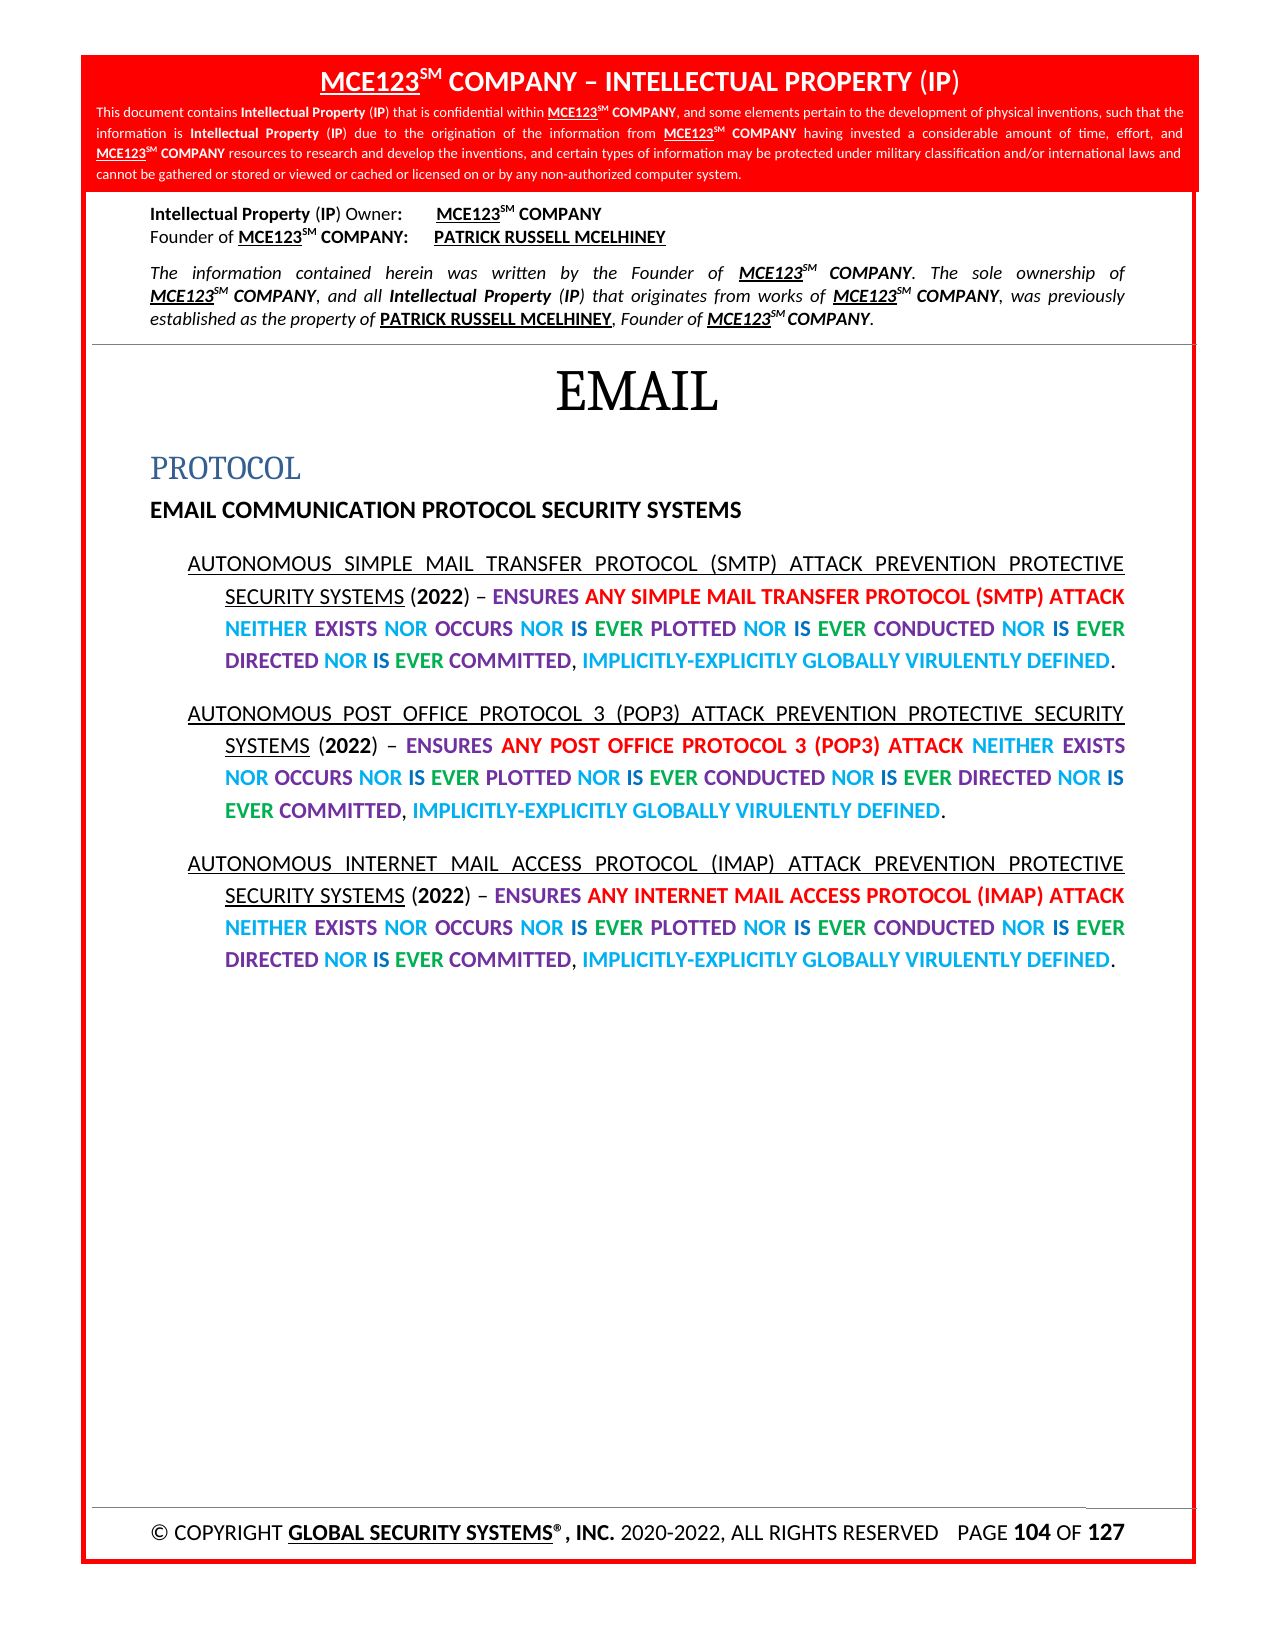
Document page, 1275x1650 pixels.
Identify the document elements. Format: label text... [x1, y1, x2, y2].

text AUTONOMOUS POST OFFICE PROTOCOL 3 (POP3) ATTACK PREVENTION PROTECTIVE SECURITY SYSTEMS (2022) – ENSURES ANY POST OFFICE PROTOCOL 3 (POP3) ATTACK NEITHER EXISTS NOR OCCURS NOR IS EVER PLOTTED NOR IS EVER CONDUCTED NOR IS EVER DIRECTED NOR IS EVER COMMITTED, IMPLICITLY-EXPLICITLY GLOBALLY VIRULENTLY DEFINED. [187, 724, 1125, 824]
text EMAIL COMMUNICATION PROTOCOL SECURITY SYSTEMS [150, 494, 1125, 524]
text AUTONOMOUS INTERNET MAIL ACCESS PROTOCOL (IMAP) ATTACK PREVENTION PROTECTIVE SECURITY SYSTEMS (2022) – ENSURES ANY INTERNET MAIL ACCESS PROTOCOL (IMAP) ATTACK NEITHER EXISTS NOR OCCURS NOR IS EVER PLOTTED NOR IS EVER CONDUCTED NOR IS EVER DIRECTED NOR IS EVER COMMITTED, IMPLICITLY-EXPLICITLY GLOBALLY VIRULENTLY DEFINED. [187, 874, 1125, 973]
text AUTONOMOUS SIMPLE MAIL TRANSFER PROTOCOL (SMTP) ATTACK PREVENTION PROTECTIVE SECURITY SYSTEMS (2022) – ENSURES ANY SIMPLE MAIL TRANSFER PROTOCOL (SMTP) ATTACK NEITHER EXISTS NOR OCCURS NOR IS EVER PLOTTED NOR IS EVER CONDUCTED NOR IS EVER DIRECTED NOR IS EVER COMMITTED, IMPLICITLY-EXPLICITLY GLOBALLY VIRULENTLY DEFINED. [187, 575, 1125, 674]
subtitle PROTOCOL [150, 450, 1125, 488]
title EMAIL [150, 358, 1125, 425]
text AUTONOMOUS INTERNET MAIL ACCESS PROTOCOL (IMAP) ATTACK PREVENTION PROTECTIVE SECURITY SYSTEMS (2022) – ENSURES ANY INTERNET MAIL ACCESS PROTOCOL (IMAP) ATTACK NEITHER EXISTS NOR OCCURS NOR IS EVER PLOTTED NOR IS EVER CONDUCTED NOR IS EVER DIRECTED NOR IS EVER COMMITTED, IMPLICITLY-EXPLICITLY GLOBALLY VIRULENTLY DEFINED. [187, 849, 1125, 873]
text AUTONOMOUS POST OFFICE PROTOCOL 3 (POP3) ATTACK PREVENTION PROTECTIVE SECURITY SYSTEMS (2022) – ENSURES ANY POST OFFICE PROTOCOL 3 (POP3) ATTACK NEITHER EXISTS NOR OCCURS NOR IS EVER PLOTTED NOR IS EVER CONDUCTED NOR IS EVER DIRECTED NOR IS EVER COMMITTED, IMPLICITLY-EXPLICITLY GLOBALLY VIRULENTLY DEFINED. [187, 699, 1125, 723]
text AUTONOMOUS SIMPLE MAIL TRANSFER PROTOCOL (SMTP) ATTACK PREVENTION PROTECTIVE SECURITY SYSTEMS (2022) – ENSURES ANY SIMPLE MAIL TRANSFER PROTOCOL (SMTP) ATTACK NEITHER EXISTS NOR OCCURS NOR IS EVER PLOTTED NOR IS EVER CONDUCTED NOR IS EVER DIRECTED NOR IS EVER COMMITTED, IMPLICITLY-EXPLICITLY GLOBALLY VIRULENTLY DEFINED. [187, 549, 1125, 574]
